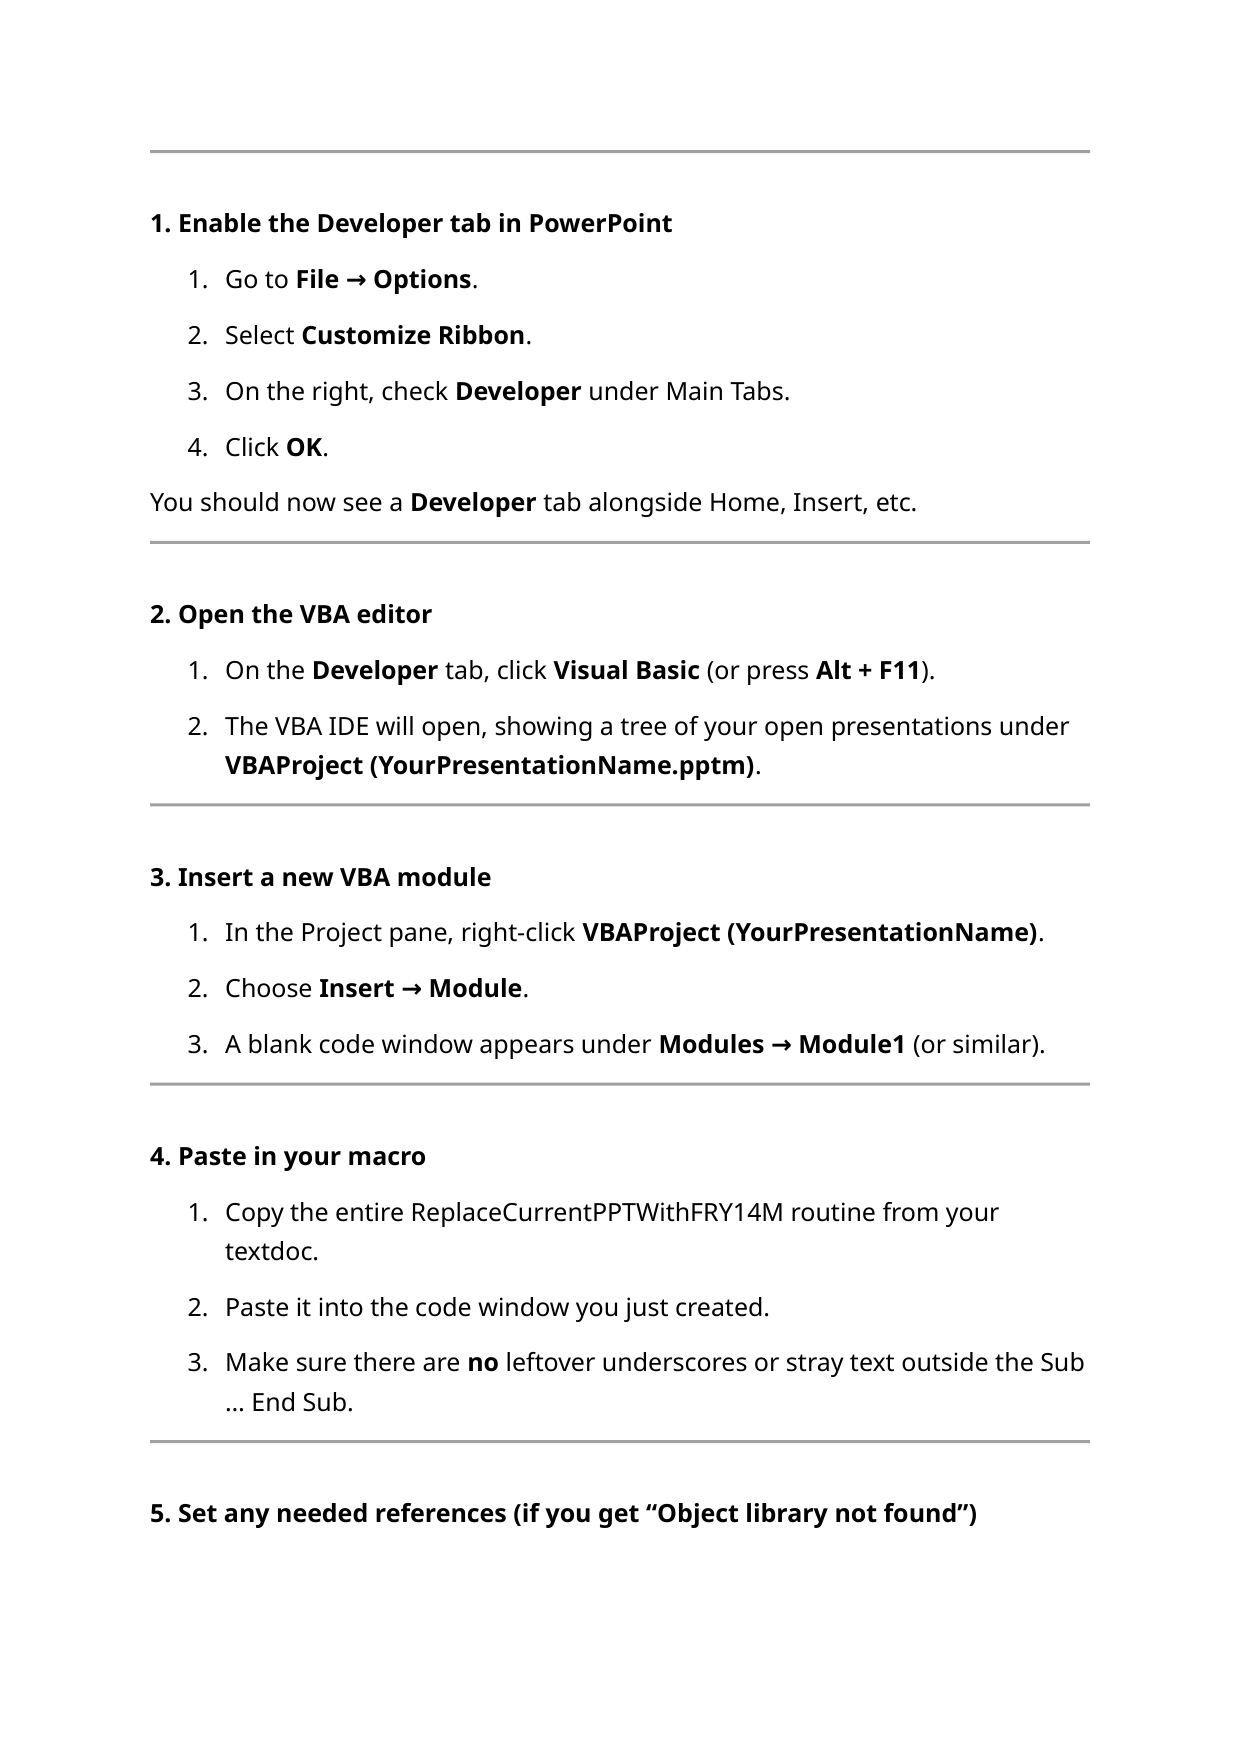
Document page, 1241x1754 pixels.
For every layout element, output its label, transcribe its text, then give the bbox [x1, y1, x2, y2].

list Select Customize Ribbon. [187, 317, 1090, 352]
text 5. Set any needed references (if you get “Object library not found”) [150, 1496, 1090, 1530]
list Copy the entire ReplaceCurrentPPTWithFRY14M routine from your textdoc. [187, 1194, 1090, 1267]
list Paste it into the code window you just created. [187, 1289, 1090, 1323]
list The VBA IDE will open, showing a tree of your open presentations under VBAProject (YourPresentationName.pptm). [187, 708, 1090, 782]
text 1. Enable the Developer tab in PowerPoint [150, 206, 1090, 240]
text 4. Paste in your macro [150, 1138, 1090, 1172]
list Go to File → Options. [187, 262, 1090, 296]
text 3. Insert a new VBA module [150, 859, 1090, 893]
list Click OK. [187, 429, 1090, 463]
list On the right, check Developer under Main Tabs. [187, 373, 1090, 407]
text You should now see a Developer tab alongside Home, Insert, etc. [150, 485, 1090, 519]
list On the Developer tab, click Visual Basic (or press Alt + F11). [187, 652, 1090, 687]
list A blank code window appears under Modules → Module1 (or similar). [187, 1027, 1090, 1061]
text 2. Open the VBA editor [150, 597, 1090, 631]
list Make sure there are no leftover underscores or stray text outside the Sub … End Sub. [187, 1345, 1090, 1418]
list Choose Insert → Module. [187, 971, 1090, 1005]
list In the Project pane, right-click VBAProject (YourPresentationName). [187, 915, 1090, 949]
